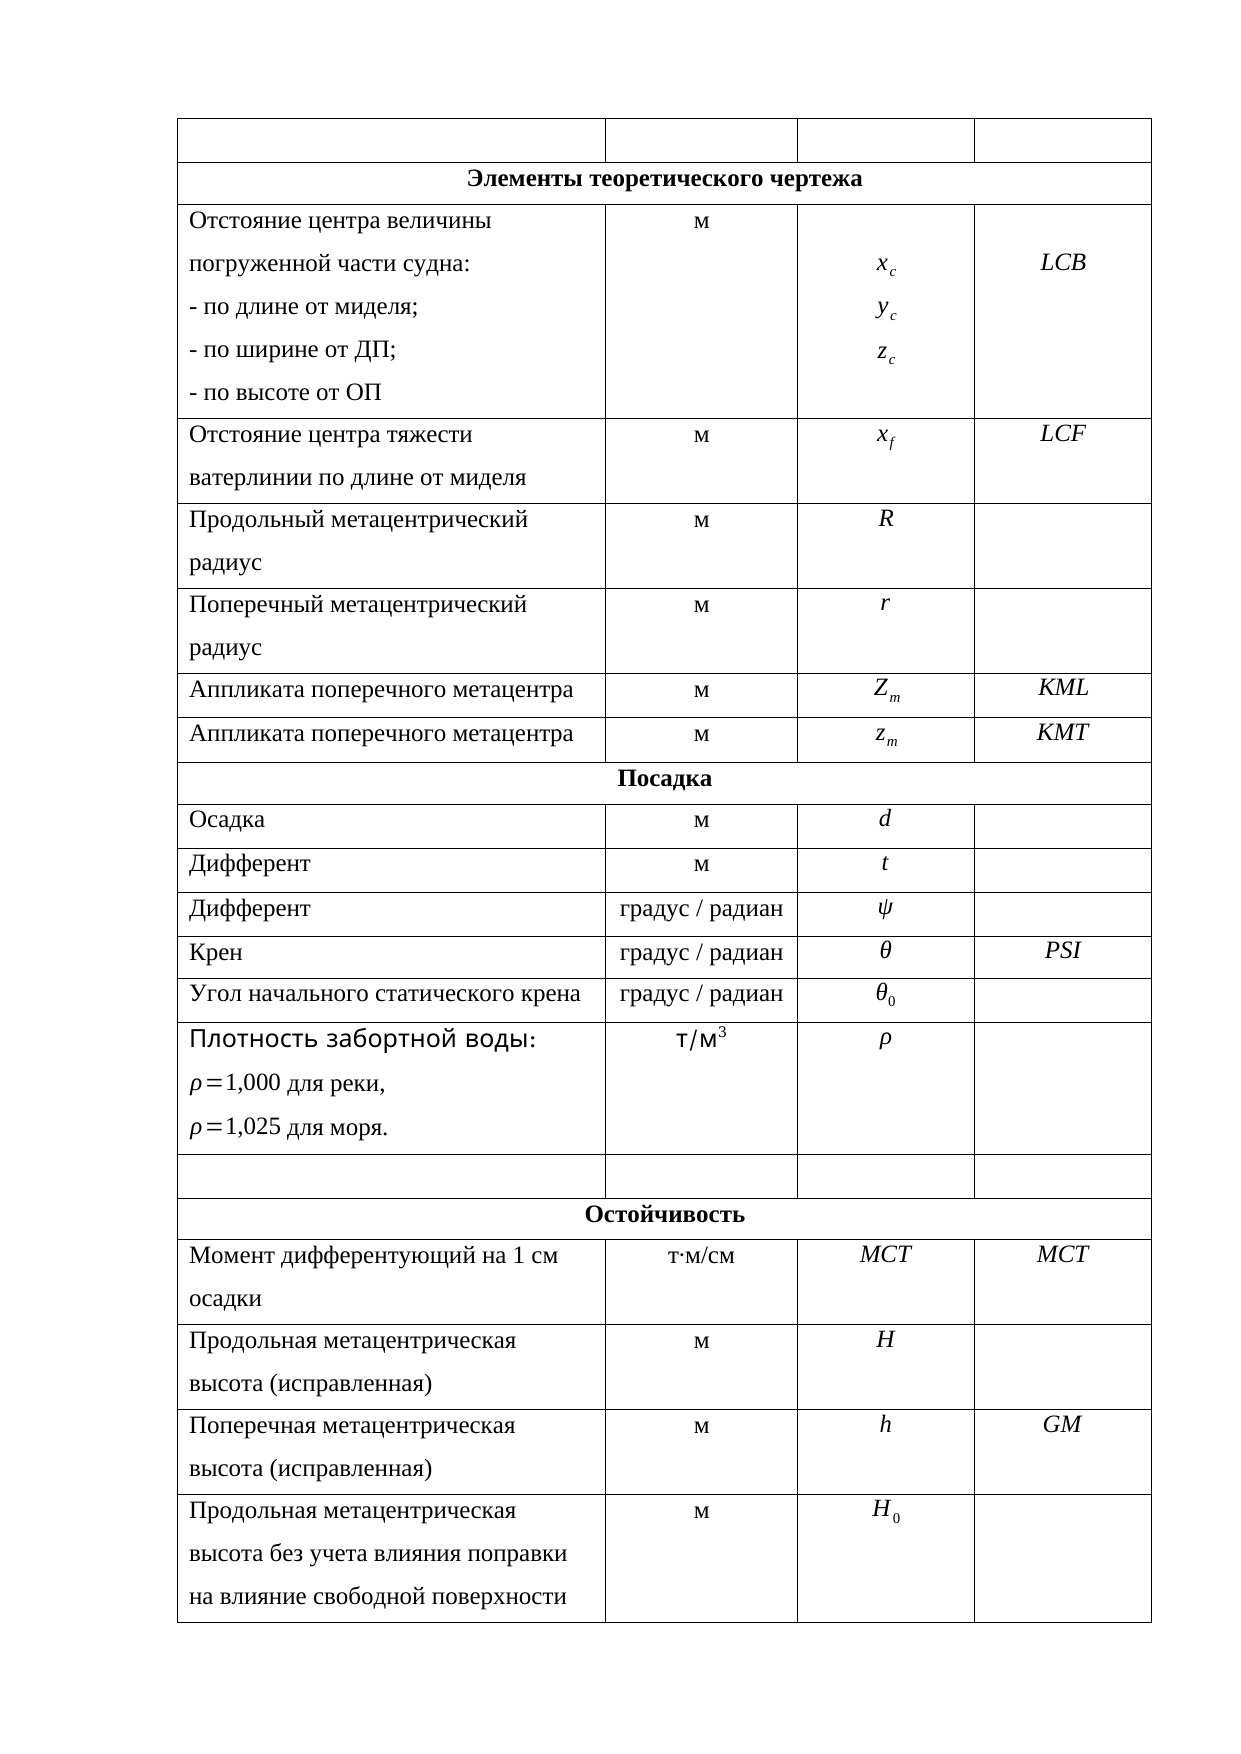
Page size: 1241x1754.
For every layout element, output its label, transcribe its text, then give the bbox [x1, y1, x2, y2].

table_cell Продольная метацентрическая высота без учета влияния поправки на влияние свободной поверхности [178, 1495, 605, 1622]
table_cell [975, 1155, 1151, 1198]
table_cell [975, 674, 1151, 717]
table_cell градус / радиан [606, 979, 797, 1022]
table_cell м [606, 849, 797, 892]
table_cell [975, 119, 1151, 162]
table_cell м [606, 1495, 797, 1622]
table_cell Продольный метацентрический радиус [178, 504, 605, 588]
table_cell [798, 504, 974, 588]
table_cell [178, 119, 605, 162]
table_cell м [606, 674, 797, 717]
table_cell [798, 674, 974, 717]
table_cell градус / радиан [606, 893, 797, 936]
table_cell м [606, 1325, 797, 1409]
table_cell Посадка [178, 763, 1151, 803]
table_cell [975, 718, 1151, 762]
table_cell Осадка [178, 805, 605, 847]
table_cell [975, 1410, 1151, 1494]
table_cell [975, 1495, 1151, 1622]
table_cell [975, 205, 1151, 418]
table_cell [975, 589, 1151, 673]
table_cell [798, 1155, 974, 1198]
table_cell Поперечная метацентрическая высота (исправленная) [178, 1410, 605, 1494]
table_cell м [606, 205, 797, 418]
table_cell [975, 1325, 1151, 1409]
table_cell т/м3 [606, 1023, 797, 1153]
table_cell м [606, 504, 797, 588]
table_cell Аппликата поперечного метацентра [178, 674, 605, 717]
table_cell Дифферент [178, 893, 605, 936]
table_cell [798, 205, 974, 418]
table_cell м [606, 589, 797, 673]
table_cell Продольная метацентрическая высота (исправленная) [178, 1325, 605, 1409]
table_cell [798, 893, 974, 936]
table_cell [798, 937, 974, 977]
table_cell [975, 1023, 1151, 1153]
table_cell [975, 979, 1151, 1022]
table_cell т∙м/см [606, 1240, 797, 1324]
table_cell Момент дифферентующий на 1 см осадки [178, 1240, 605, 1324]
table_cell [975, 937, 1151, 977]
table_cell [798, 979, 974, 1022]
table_cell [798, 1410, 974, 1494]
table_cell Аппликата поперечного метацентра [178, 718, 605, 762]
table_cell [606, 1155, 797, 1198]
table_cell м [606, 1410, 797, 1494]
table_cell Остойчивость [178, 1199, 1151, 1239]
table_cell Угол начального статического крена [178, 979, 605, 1022]
table_cell [798, 718, 974, 762]
table_cell [798, 805, 974, 847]
table_cell [798, 1240, 974, 1324]
table_cell Поперечный метацентрический радиус [178, 589, 605, 673]
table_cell [798, 419, 974, 503]
table_cell [798, 1495, 974, 1622]
table_cell [798, 589, 974, 673]
table_cell Отстояние центра тяжести ватерлинии по длине от миделя [178, 419, 605, 503]
table_cell [975, 1240, 1151, 1324]
table_cell градус / радиан [606, 937, 797, 977]
table_cell [798, 849, 974, 892]
table_cell Отстояние центра величины погруженной части судна: - по длине от миделя; - по ширине от ДП; - по высоте от ОП [178, 205, 605, 418]
table_cell Плотность забортной воды: для реки, для моря. [178, 1023, 605, 1153]
table_cell [798, 1023, 974, 1153]
table_cell [606, 119, 797, 162]
table_cell [975, 504, 1151, 588]
table_cell [975, 805, 1151, 847]
table_cell [798, 119, 974, 162]
table_cell Дифферент [178, 849, 605, 892]
table_cell м [606, 805, 797, 847]
table_cell [798, 1325, 974, 1409]
table_cell [975, 893, 1151, 936]
table_cell [178, 1155, 605, 1198]
table_cell [975, 419, 1151, 503]
table_cell м [606, 718, 797, 762]
table_cell м [606, 419, 797, 503]
table_cell [975, 849, 1151, 892]
table_cell Крен [178, 937, 605, 977]
table_cell Элементы теоретического чертежа [178, 163, 1151, 204]
